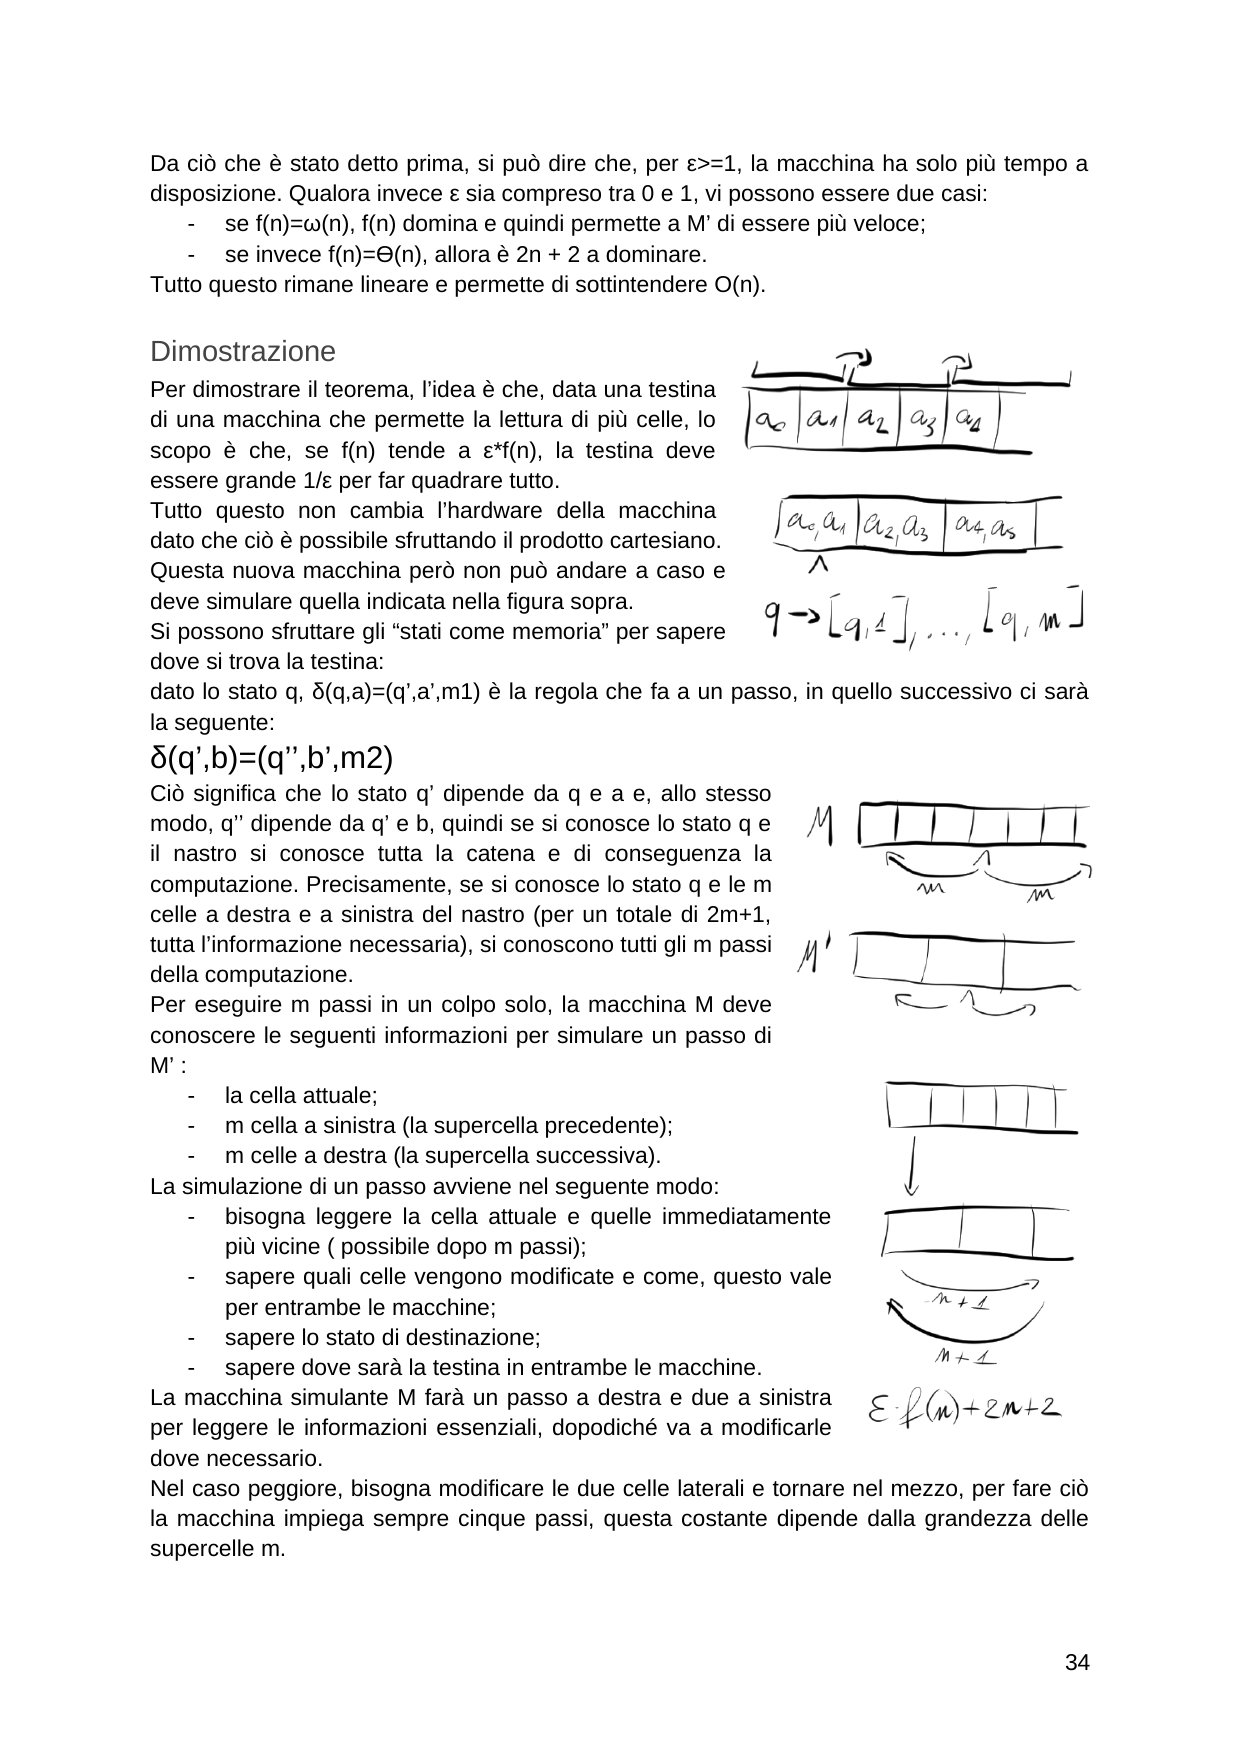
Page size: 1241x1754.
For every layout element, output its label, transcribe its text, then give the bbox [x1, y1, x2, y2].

text Si possono sfruttare gli “stati come memoria” per sapere dove si trova la testina: [150, 618, 1090, 674]
text Tutto questo non cambia l’hardware della macchina dato che ciò è possibile sfruttando il prodotto cartesiano. [150, 497, 745, 554]
list m cella a sinistra (la supercella precedente); [187, 1112, 851, 1139]
text La simulazione di un passo avviene nel seguente modo: [150, 1173, 851, 1199]
text δ(q’,b)=(q’’,b’,m2) [150, 739, 1090, 775]
list la cella attuale; [187, 1082, 851, 1108]
text Per eseguire m passi in un colpo solo, la macchina M deve conoscere le seguenti informazioni per simulare un passo di M’ : [150, 991, 1090, 1078]
text La macchina simulante M farà un passo a destra e due a sinistra per leggere le informazioni essenziali, dopodiché va a modificarle dove necessario. [150, 1384, 1090, 1471]
text Tutto questo rimane lineare e permette di sottintendere O(n). [150, 271, 1090, 297]
text Nel caso peggiore, bisogna modificare le due celle laterali e tornare nel mezzo, per fare ciò la macchina impiega sempre cinque passi, questa costante dipende dalla grandezza delle supercelle m. [150, 1475, 1090, 1562]
subtitle Dimostrazione [150, 334, 735, 368]
text Ciò significa che lo stato q’ dipende da q e a e, allo stesso modo, q’’ dipende da q’ e b, quindi se si conosce lo stato q e il nastro si conosce tutta la catena e di conseguenza la computazione. Precisamente, se si conosce lo stato q e le m celle a destra e a sinistra del nastro (per un totale di 2m+1, tutta l’informazione necessaria), si conoscono tutti gli m passi della computazione. [150, 780, 1090, 988]
list bisogna leggere la cella attuale e quelle immediatamente più vicine ( possibile dopo m passi); [187, 1203, 851, 1259]
list se invece f(n)=Ө(n), allora è 2n + 2 a dominare. [187, 241, 1090, 267]
list se f(n)=ω(n), f(n) domina e quindi permette a M’ di essere più veloce; [187, 210, 1090, 237]
text Da ciò che è stato detto prima, si può dire che, per ε>=1, la macchina ha solo più tempo a disposizione. Qualora invece ε sia compreso tra 0 e 1, vi possono essere due casi: [150, 150, 1090, 207]
picture [735, 319, 1092, 658]
list sapere lo stato di destinazione; [187, 1324, 851, 1350]
list sapere dove sarà la testina in entrambe le macchine. [187, 1354, 851, 1380]
picture [851, 1063, 1090, 1436]
list m celle a destra (la supercella successiva). [187, 1142, 851, 1169]
list sapere quali celle vengono modificate e come, questo vale per entrambe le macchine; [187, 1263, 851, 1320]
text dato lo stato q, δ(q,a)=(q’,a’,m1) è la regola che fa a un passo, in quello successivo ci sarà la seguente: [150, 678, 1090, 735]
text Questa nuova macchina però non può andare a caso e deve simulare quella indicata nella figura sopra. [150, 557, 745, 614]
picture [791, 781, 1105, 1029]
text Per dimostrare il teorema, l’idea è che, data una testina di una macchina che permette la lettura di più celle, lo scopo è che, se f(n) tende a ε*f(n), la testina deve essere grande 1/ε per far quadrare tutto. [150, 376, 745, 493]
